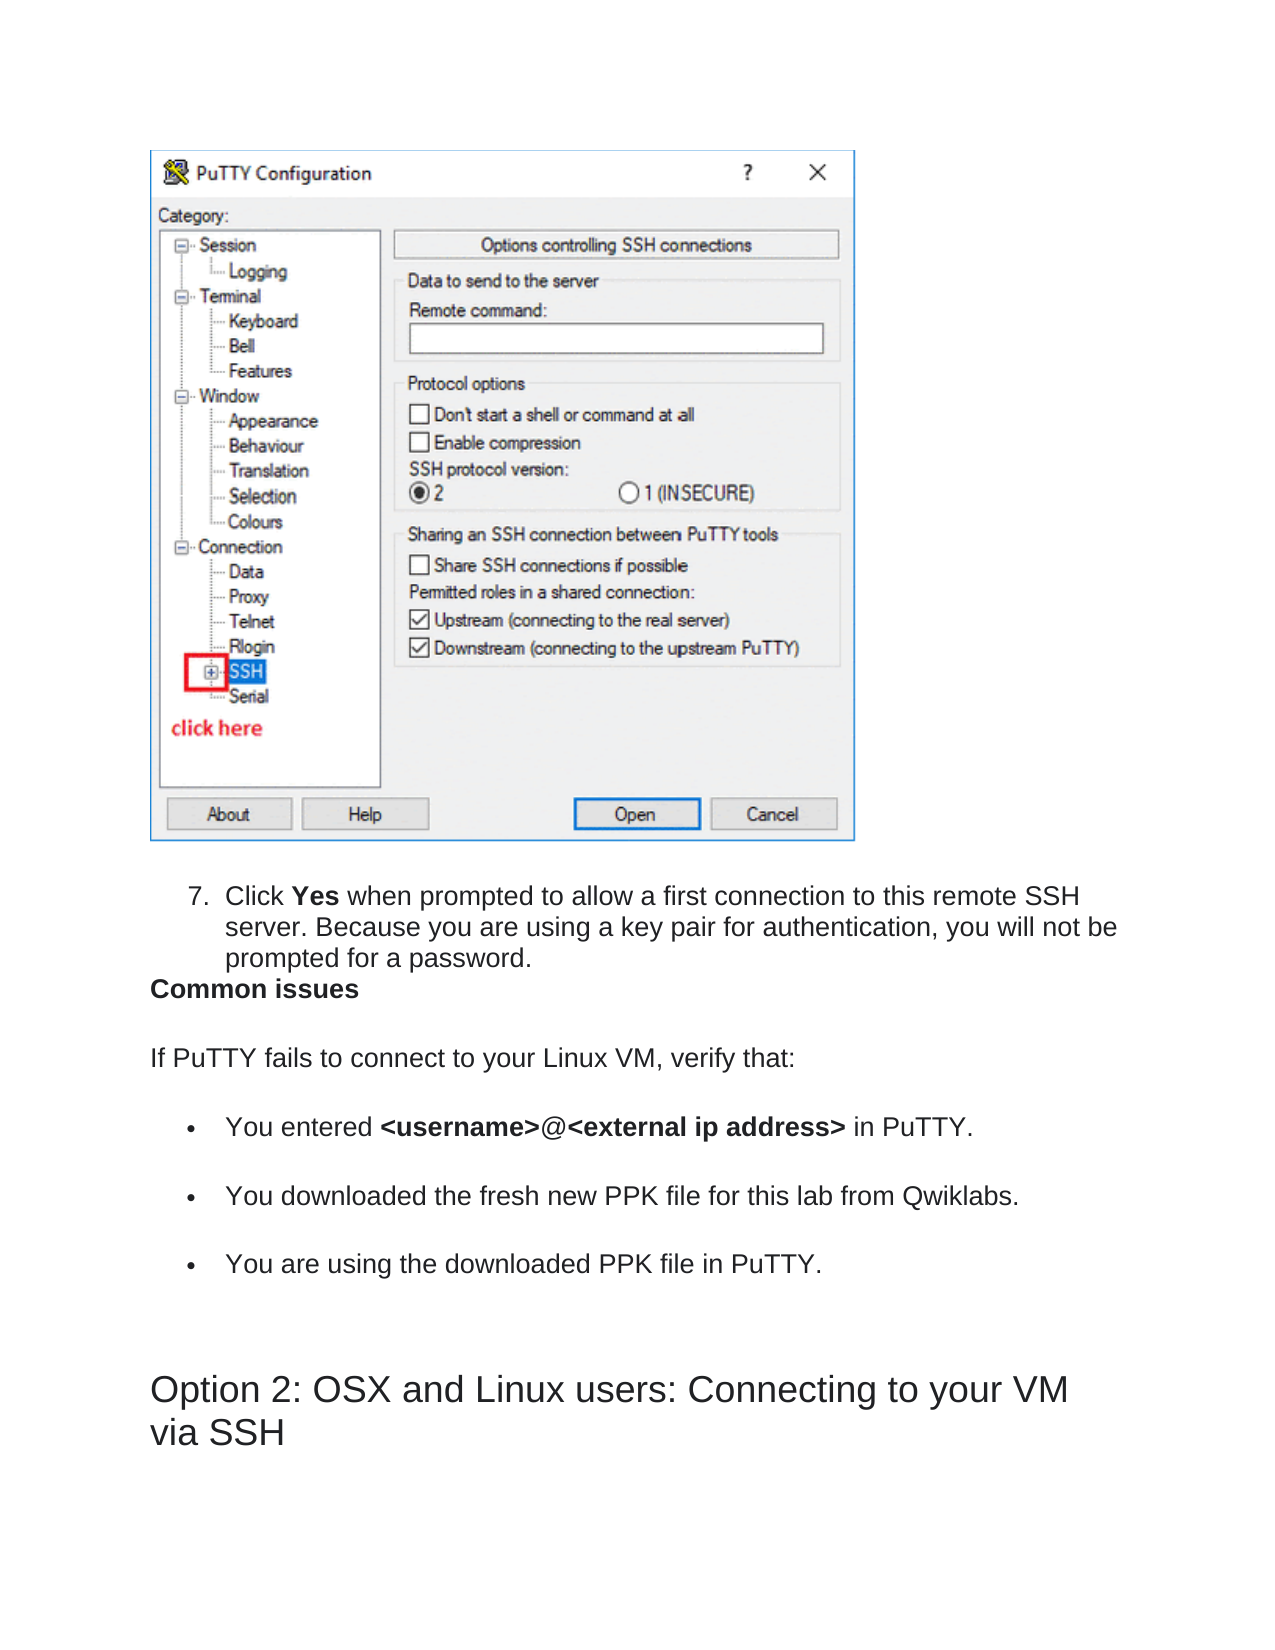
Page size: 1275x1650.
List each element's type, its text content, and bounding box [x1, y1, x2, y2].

text Option 2: OSX and Linux users: Connecting to your VM via SSH [150, 1367, 1125, 1453]
picture [150, 150, 860, 843]
list Click Yes when prompted to allow a first connection to this remote SSH server. Because you are using a key pair for authentication, you will not be prompted for a password. [187, 880, 1125, 973]
list You are using the downloaded PPK file in PuTTY. [187, 1248, 1125, 1280]
text If PuTTY fails to connect to your Linux VM, verify that: [150, 1042, 1125, 1073]
list You entered <username>@<external ip address> in PuTTY. [187, 1111, 1125, 1142]
text Common issues [150, 973, 1125, 1005]
list You downloaded the fresh new PPK file for this lab from Qwiklabs. [187, 1180, 1125, 1211]
